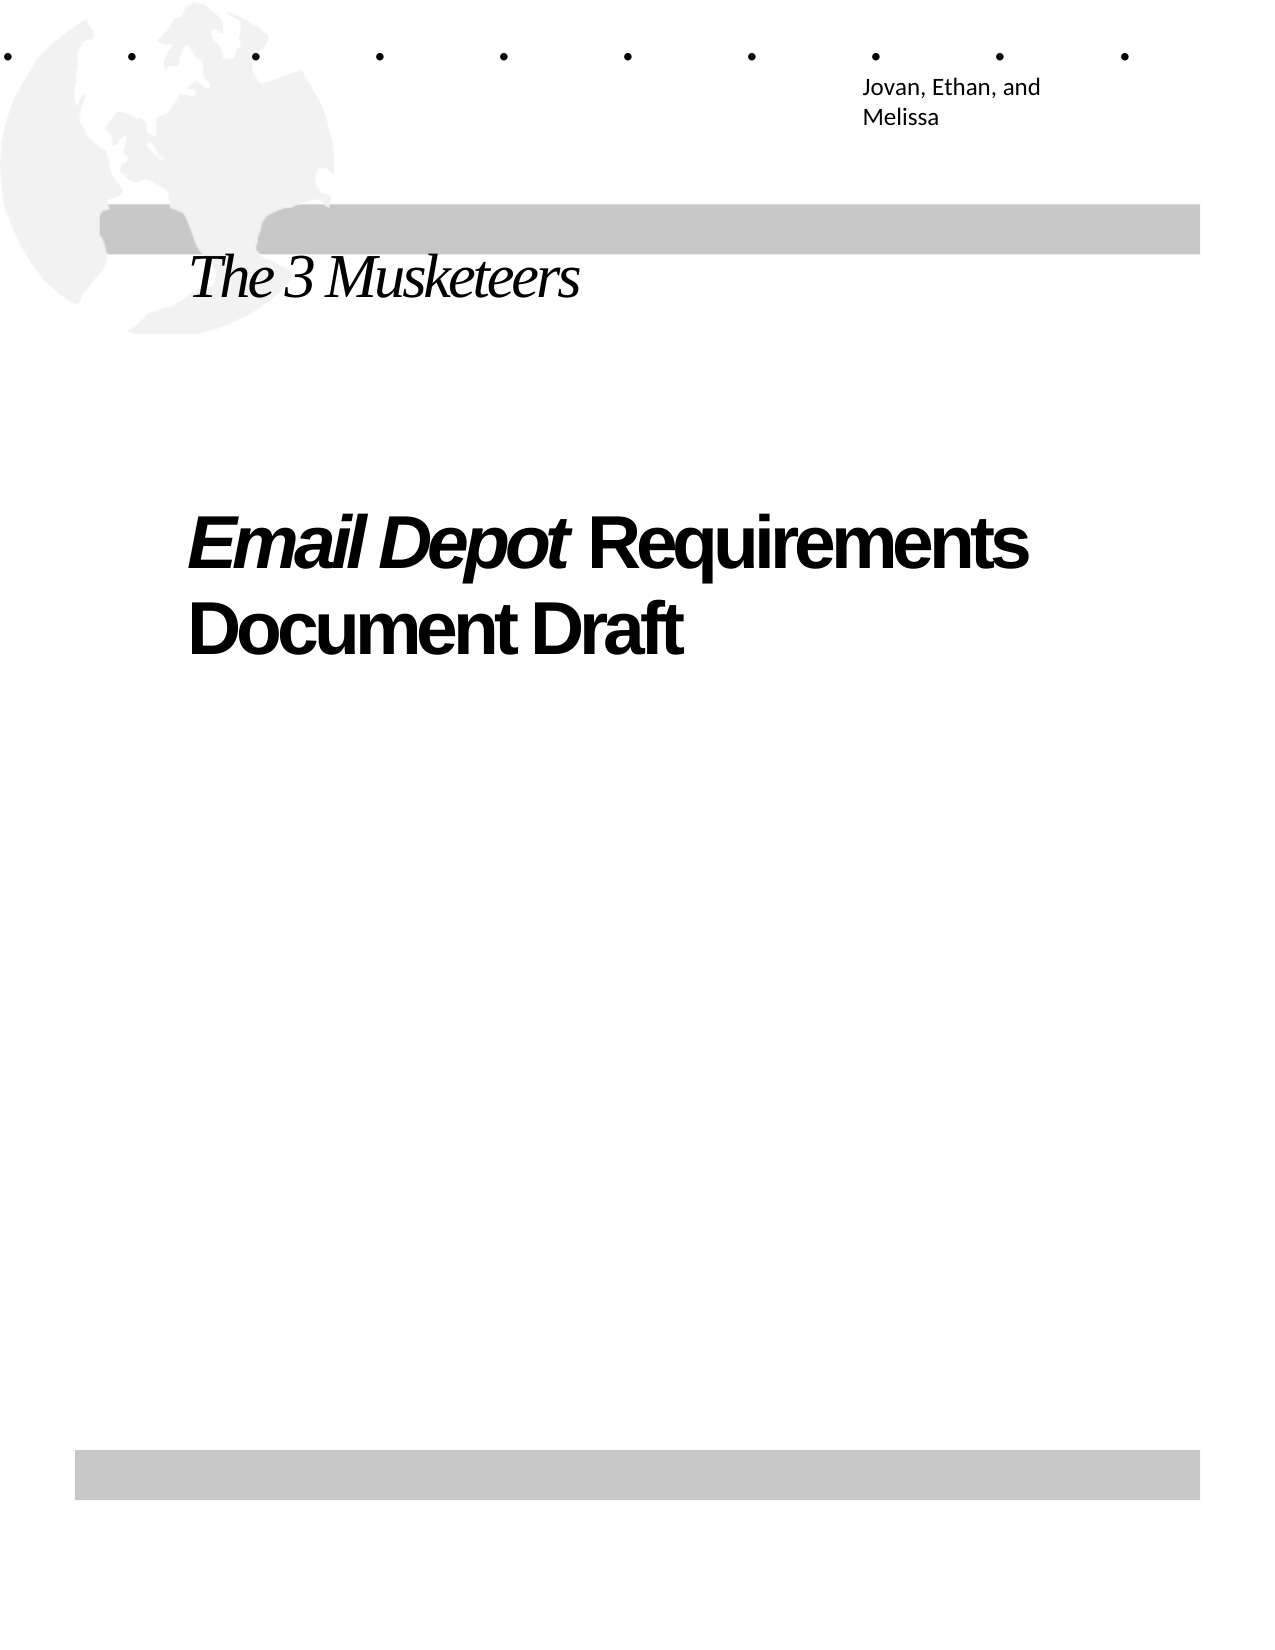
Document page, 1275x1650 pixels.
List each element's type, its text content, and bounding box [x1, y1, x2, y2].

text The 3 Musketeers [187, 239, 1087, 311]
title Email Depot Requirements Document Draft [187, 498, 1087, 671]
text Jovan, Ethan, and Melissa [862, 71, 1087, 132]
